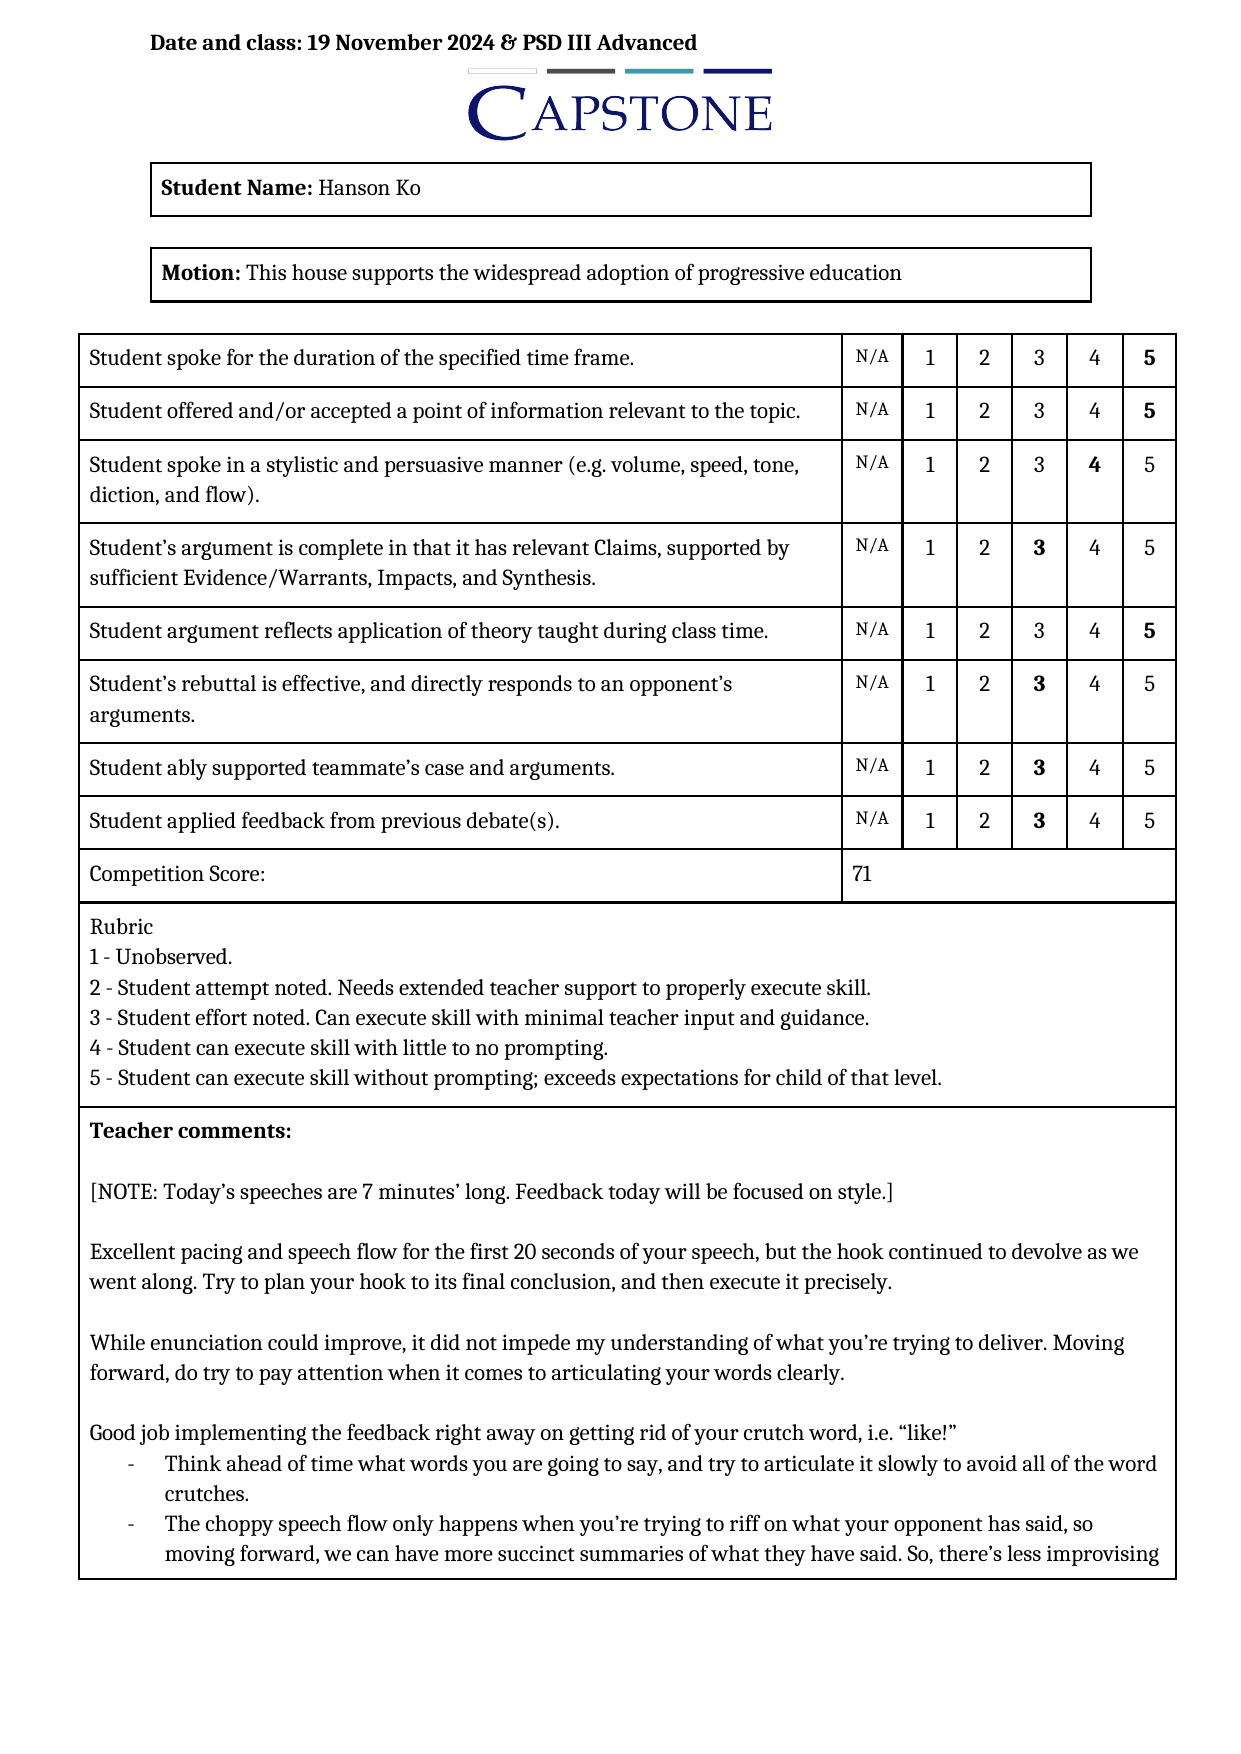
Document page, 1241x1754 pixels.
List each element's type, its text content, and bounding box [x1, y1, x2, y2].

table_cell 4 [1068, 661, 1122, 742]
table_cell Student argument reflects application of theory taught during class time. [80, 608, 841, 659]
table_header 4 [1068, 335, 1122, 386]
table_cell 1 [904, 661, 956, 742]
table_header Student spoke for the duration of the specified time frame. [80, 335, 841, 386]
table_cell N/A [843, 744, 901, 795]
table_cell 5 [1124, 661, 1175, 742]
table_cell 4 [1068, 608, 1122, 659]
table_cell 4 [1068, 388, 1122, 439]
table_cell N/A [843, 441, 901, 522]
table_cell 3 [1013, 661, 1066, 742]
table_header N/A [843, 335, 901, 386]
table_cell 3 [1013, 744, 1066, 795]
table_cell 5 [1124, 388, 1175, 439]
table_header 1 [904, 335, 956, 386]
table_cell Student’s argument is complete in that it has relevant Claims, supported by sufficient Evidence/Warrants, Impacts, and Synthesis. [80, 524, 841, 606]
picture [460, 60, 781, 147]
table_cell Competition Score: [80, 850, 841, 901]
table_cell Student spoke in a stylistic and persuasive manner (e.g. volume, speed, tone, diction, and flow). [80, 441, 841, 522]
table_cell 5 [1124, 797, 1175, 848]
table_cell 3 [1013, 524, 1066, 606]
table_cell 4 [1068, 744, 1122, 795]
table_cell 4 [1068, 441, 1122, 522]
table_cell 5 [1124, 524, 1175, 606]
table_cell 2 [958, 441, 1011, 522]
table_cell Student offered and/or accepted a point of information relevant to the topic. [80, 388, 841, 439]
table_cell N/A [843, 661, 901, 742]
table_header 5 [1124, 335, 1175, 386]
table_cell 1 [904, 797, 956, 848]
table_cell 71 [843, 850, 1175, 901]
table_cell 3 [1013, 441, 1066, 522]
table_cell 2 [958, 744, 1011, 795]
table_cell N/A [843, 608, 901, 659]
table_cell 4 [1068, 524, 1122, 606]
table_cell 2 [958, 661, 1011, 742]
table_cell 1 [904, 744, 956, 795]
table_header Motion: This house supports the widespread adoption of progressive education [152, 249, 1090, 300]
table_cell 1 [904, 388, 956, 439]
table_cell 2 [958, 608, 1011, 659]
table_cell 1 [904, 608, 956, 659]
table_cell 4 [1068, 797, 1122, 848]
table_header 2 [958, 335, 1011, 386]
table_cell Rubric 1 - Unobserved. 2 - Student attempt noted. Needs extended teacher support to properly execute skill. 3 - Student effort noted. Can execute skill with minimal teacher input and guidance. 4 - Student can execute skill with little to no prompting. 5 - Student can execute skill without prompting; exceeds expectations for child of that level. [80, 904, 1175, 1106]
table_cell 1 [904, 524, 956, 606]
table_cell Student’s rebuttal is effective, and directly responds to an opponent’s arguments. [80, 661, 841, 742]
table_cell Student applied feedback from previous debate(s). [80, 797, 841, 848]
table_cell 2 [958, 524, 1011, 606]
table_cell 5 [1124, 441, 1175, 522]
table_header Student Name: Hanson Ko [152, 164, 1090, 215]
table_cell N/A [843, 797, 901, 848]
table_cell 5 [1124, 608, 1175, 659]
table_cell Student ably supported teammate’s case and arguments. [80, 744, 841, 795]
table_cell 3 [1013, 388, 1066, 439]
table_cell 3 [1013, 608, 1066, 659]
table_cell 2 [958, 797, 1011, 848]
table_cell N/A [843, 524, 901, 606]
table_cell N/A [843, 388, 901, 439]
table_cell 5 [1124, 744, 1175, 795]
table_cell 1 [904, 441, 956, 522]
table_header 3 [1013, 335, 1066, 386]
table_cell 3 [1013, 797, 1066, 848]
table_cell 2 [958, 388, 1011, 439]
